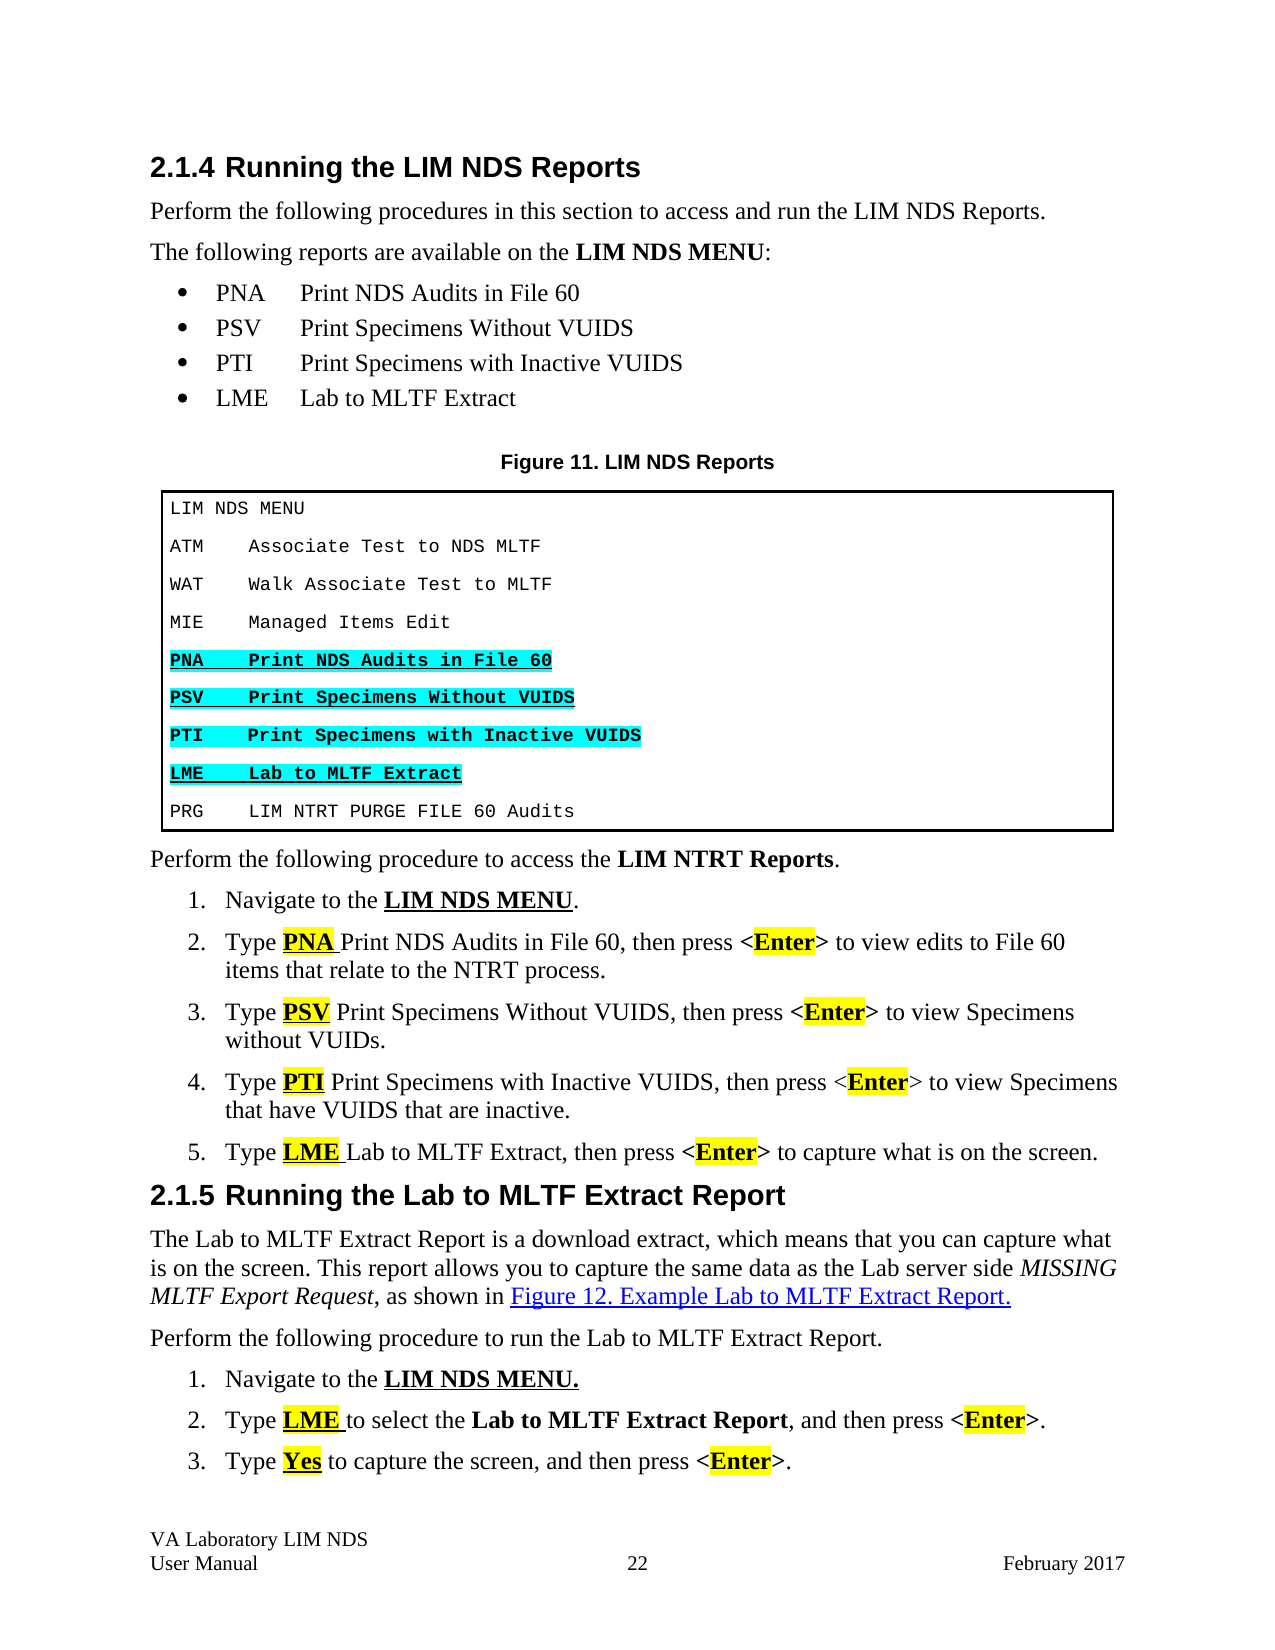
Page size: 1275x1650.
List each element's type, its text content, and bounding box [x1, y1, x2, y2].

text Type PNA Print NDS Audits in File 60, then press <Enter> to view edits to File 60 items that relate to the NTRT process. [187, 927, 1125, 984]
text The following reports are available on the LIM NDS MENU: [150, 237, 1125, 266]
subtitle Running the LIM NDS Reports [150, 150, 1125, 183]
text The Lab to MLTF Extract Report is a download extract, which means that you can capture what is on the screen. This report allows you to capture the same data as the Lab server side MISSING MLTF Export Request, as shown in Figure 12. Example Lab to MLTF Extract Report. [150, 1224, 1125, 1310]
text PNA Print NDS Audits in File 60 [178, 278, 1125, 307]
text Type PSV Print Specimens Without VUIDS, then press <Enter> to view Specimens without VUIDs. [187, 997, 1125, 1054]
text Type PTI Print Specimens with Inactive VUIDS, then press <Enter> to view Specimens that have VUIDS that are inactive. [187, 1067, 1125, 1124]
text Perform the following procedure to access the LIM NTRT Reports. [150, 844, 1125, 873]
text WAT Walk Associate Test to MLTF [163, 566, 1112, 596]
subtitle Running the Lab to MLTF Extract Report [150, 1178, 1125, 1211]
text PNA Print NDS Audits in File 60 [163, 642, 1112, 672]
text LME Lab to MLTF Extract [163, 756, 1112, 785]
text Type LME Lab to MLTF Extract, then press <Enter> to capture what is on the screen. [339, 1137, 695, 1165]
text Type LME Lab to MLTF Extract, then press <Enter> to capture what is on the screen. [757, 1137, 1125, 1165]
text PTI Print Specimens with Inactive VUIDS [178, 348, 1125, 377]
text LME Lab to MLTF Extract [178, 383, 1125, 412]
text MIE Managed Items Edit [163, 604, 1112, 634]
text Figure 11. LIM NDS Reports [150, 450, 1125, 474]
text PSV Print Specimens Without VUIDS [163, 680, 1112, 709]
text PRG LIM NTRT PURGE FILE 60 Audits [163, 794, 1112, 829]
list Navigate to the LIM NDS MENU. [187, 1364, 1125, 1393]
text PSV Print Specimens Without VUIDS [178, 313, 1125, 342]
text Type Yes to capture the screen, and then press <Enter>. [771, 1446, 1125, 1475]
list Navigate to the LIM NDS MENU. [187, 885, 1125, 914]
text ATM Associate Test to NDS MLTF [163, 528, 1112, 558]
text PTI Print Specimens with Inactive VUIDS [163, 718, 1112, 747]
text Perform the following procedures in this section to access and run the LIM NDS Reports. [150, 196, 1125, 225]
text Perform the following procedure to run the Lab to MLTF Extract Report. [150, 1323, 1125, 1351]
text Type Yes to capture the screen, and then press <Enter>. [321, 1446, 710, 1475]
text LIM NDS MENU [163, 493, 1112, 520]
text Type LME to select the Lab to MLTF Extract Report, and then press <Enter>. [339, 1405, 964, 1434]
